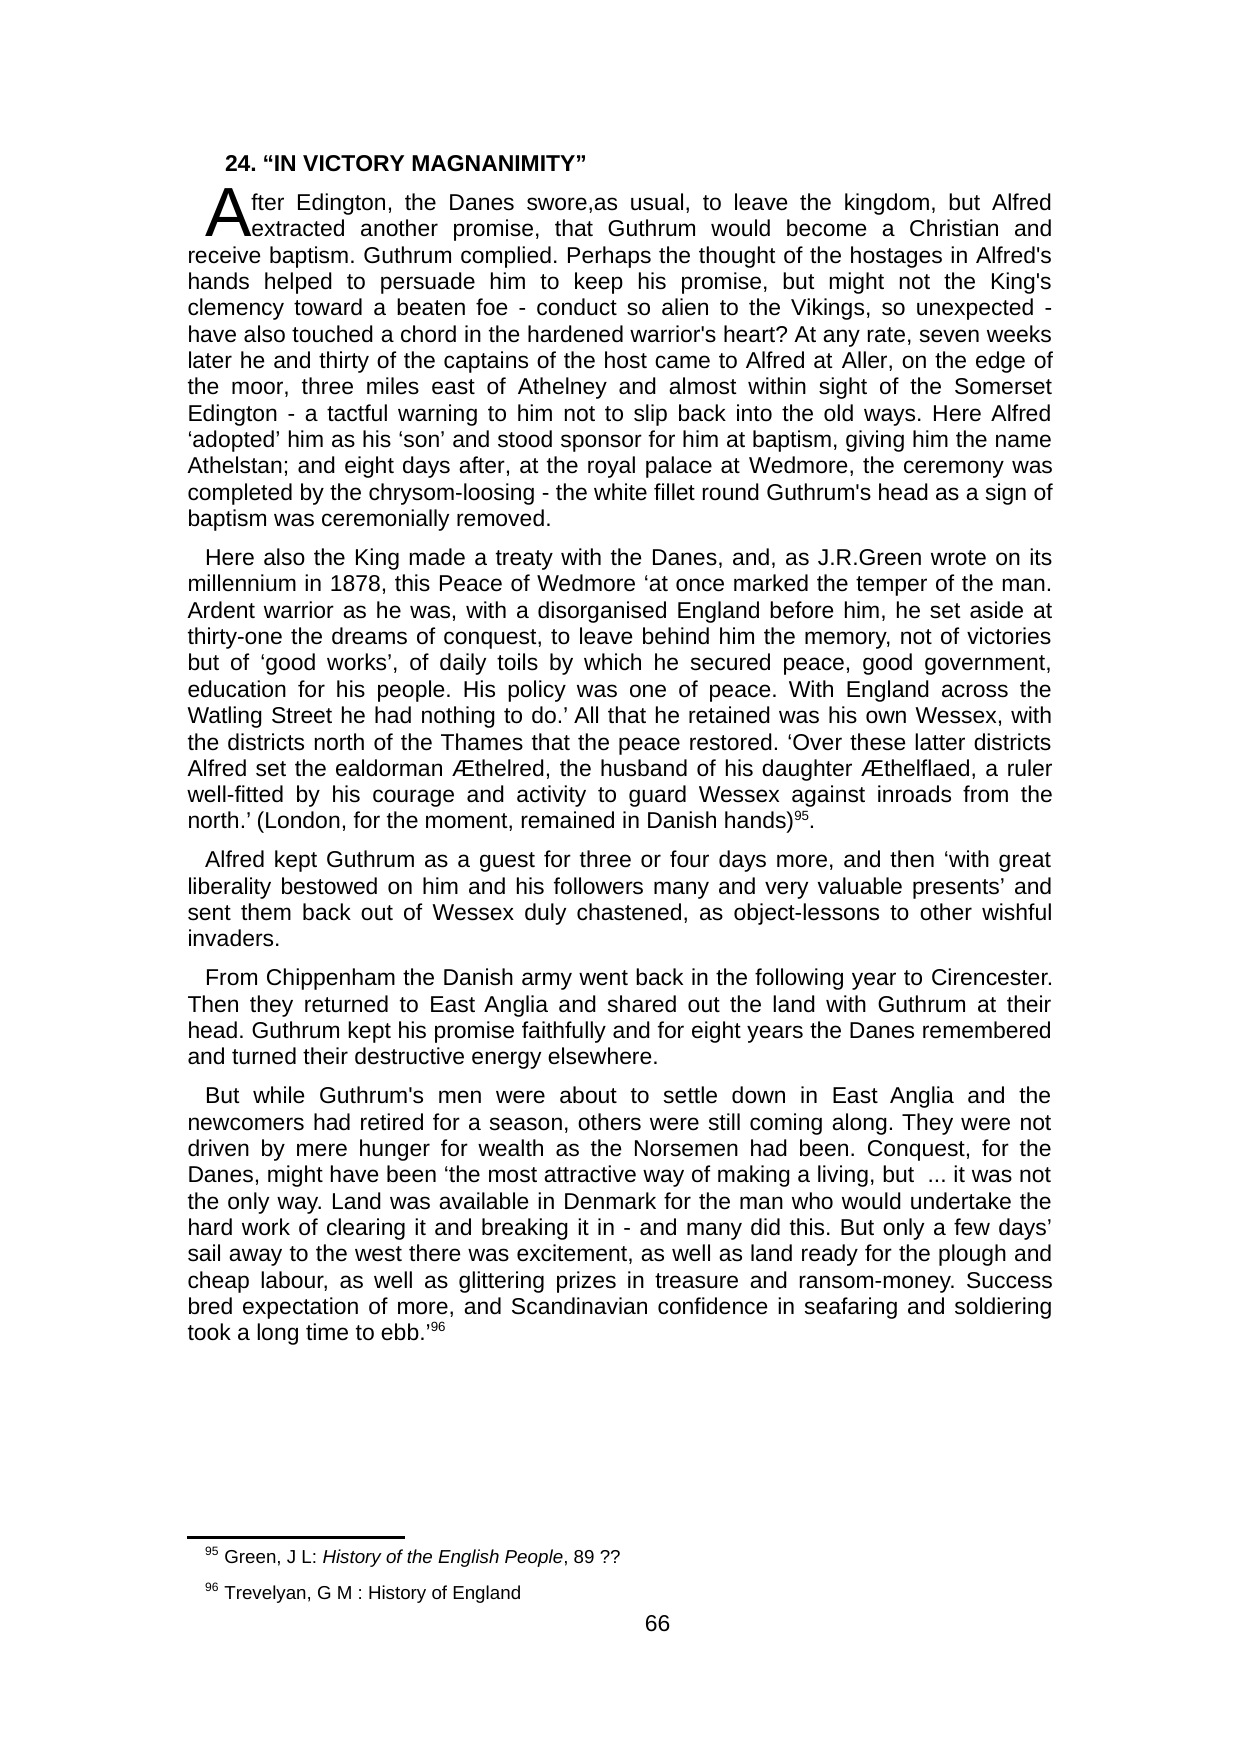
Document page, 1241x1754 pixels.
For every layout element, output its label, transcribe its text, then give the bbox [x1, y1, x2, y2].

subtitle “IN VICTORY MAGNANIMITY” [225, 150, 1053, 176]
text fter Edington, the Danes swore,as usual, to leave the kingdom, but Alfred extracted another promise, that Guthrum would become a Christian and receive baptism. Guthrum complied. Perhaps the thought of the hostages in Alfred's hands helped to persuade him to keep his promise, but might not the King's clemency toward a beaten foe - conduct so alien to the Vikings, so unexpected - have also touched a chord in the hardened warrior's heart? At any rate, seven weeks later he and thirty of the captains of the host came to Alfred at Aller, on the edge of the moor, three miles east of Athelney and almost within sight of the Somerset Edington - a tactful warning to him not to slip back into the old ways. Here Alfred ‘adopted’ him as his ‘son’ and stood sponsor for him at baptism, giving him the name Athelstan; and eight days after, at the royal palace at Wedmore, the ceremony was completed by the chrysom-loosing - the white fillet round Guthrum's head as a sign of baptism was ceremonially removed. [187, 189, 1053, 531]
text Alfred kept Guthrum as a guest for three or four days more, and then ‘with great liberality bestowed on him and his followers many and very valuable presents’ and sent them back out of Wessex duly chastened, as object-lessons to other wishful invaders. [187, 846, 1053, 952]
text Here also the King made a treaty with the Danes, and, as J.R.Green wrote on its millennium in 1878, this Peace of Wedmore ‘at once marked the temper of the man. Ardent warrior as he was, with a disorganised England before him, he set aside at thirty-one the dreams of conquest, to leave behind him the memory, not of victories but of ‘good works’, of daily toils by which he secured peace, good government, education for his people. His policy was one of peace. With England across the Watling Street he had nothing to do.’ All that he retained was his own Wessex, with the districts north of the Thames that the peace restored. ‘Over these latter districts Alfred set the ealdorman Æthelred, the husband of his daughter Æthelflaed, a ruler well-fitted by his courage and activity to guard Wessex against inroads from the north.’ (London, for the moment, remained in Danish hands). [187, 544, 1053, 834]
text From Chippenham the Danish army went back in the following year to Cirencester. Then they returned to East Anglia and shared out the land with Guthrum at their head. Guthrum kept his promise faithfully and for eight years the Danes remembered and turned their destructive energy elsewhere. [187, 964, 1053, 1070]
text But while Guthrum's men were about to settle down in East Anglia and the newcomers had retired for a season, others were still coming along. They were not driven by mere hunger for wealth as the Norsemen had been. Conquest, for the Danes, might have been ‘the most attractive way of making a living, but ... it was not the only way. Land was available in Denmark for the man who would undertake the hard work of clearing it and breaking it in - and many did this. But only a few days’ sail away to the west there was excitement, as well as land ready for the plough and cheap labour, as well as glittering prizes in treasure and ransom-money. Success bred expectation of more, and Scandinavian confidence in seafaring and soldiering took a long time to ebb.’ [187, 1082, 1053, 1346]
